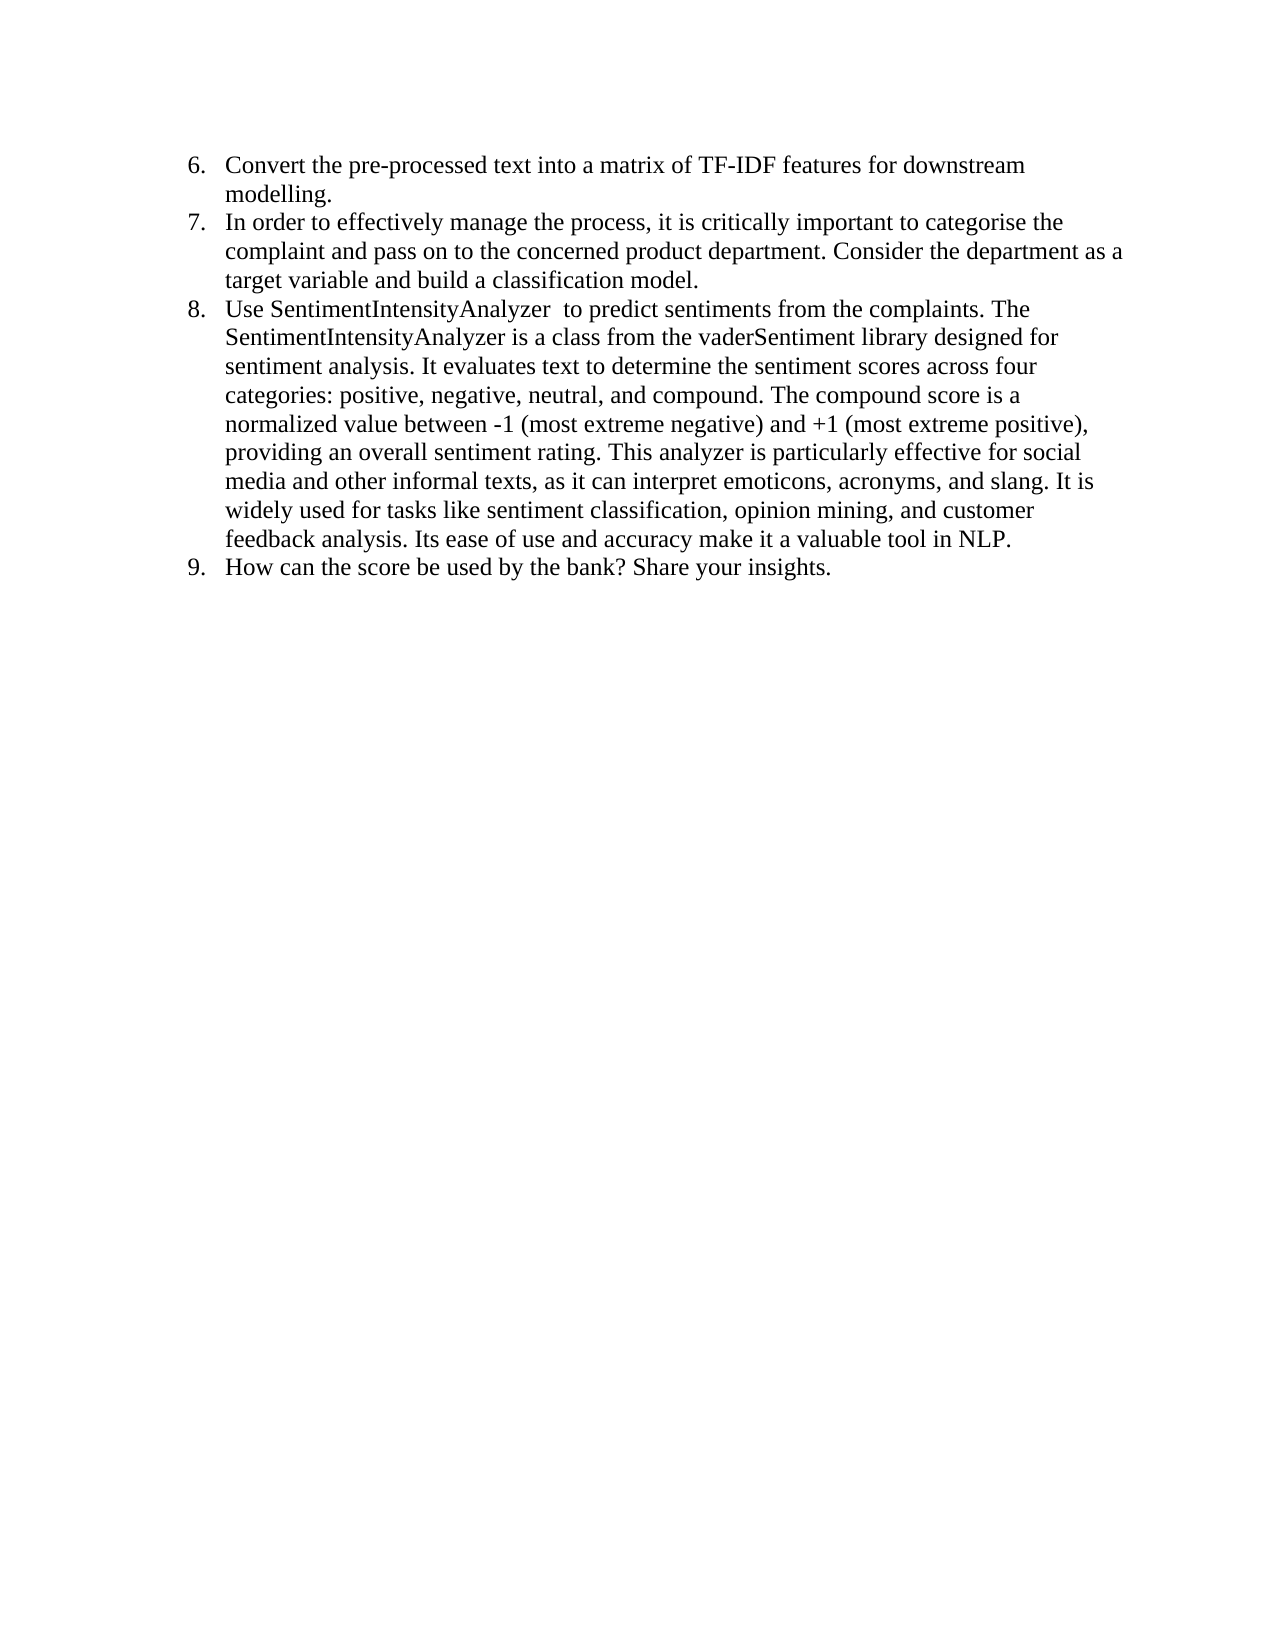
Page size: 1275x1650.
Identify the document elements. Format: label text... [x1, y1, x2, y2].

list Convert the pre-processed text into a matrix of TF-IDF features for downstream modelling. [187, 150, 1125, 207]
list In order to effectively manage the process, it is critically important to categorise the complaint and pass on to the concerned product department. Consider the department as a target variable and build a classification model. [187, 207, 1125, 294]
list How can the score be used by the bank? Share your insights. [187, 552, 1125, 581]
list Use SentimentIntensityAnalyzer to predict sentiments from the complaints. The SentimentIntensityAnalyzer is a class from the vaderSentiment library designed for sentiment analysis. It evaluates text to determine the sentiment scores across four categories: positive, negative, neutral, and compound. The compound score is a normalized value between -1 (most extreme negative) and +1 (most extreme positive), providing an overall sentiment rating. This analyzer is particularly effective for social media and other informal texts, as it can interpret emoticons, acronyms, and slang. It is widely used for tasks like sentiment classification, opinion mining, and customer feedback analysis. Its ease of use and accuracy make it a valuable tool in NLP. [187, 294, 1125, 552]
